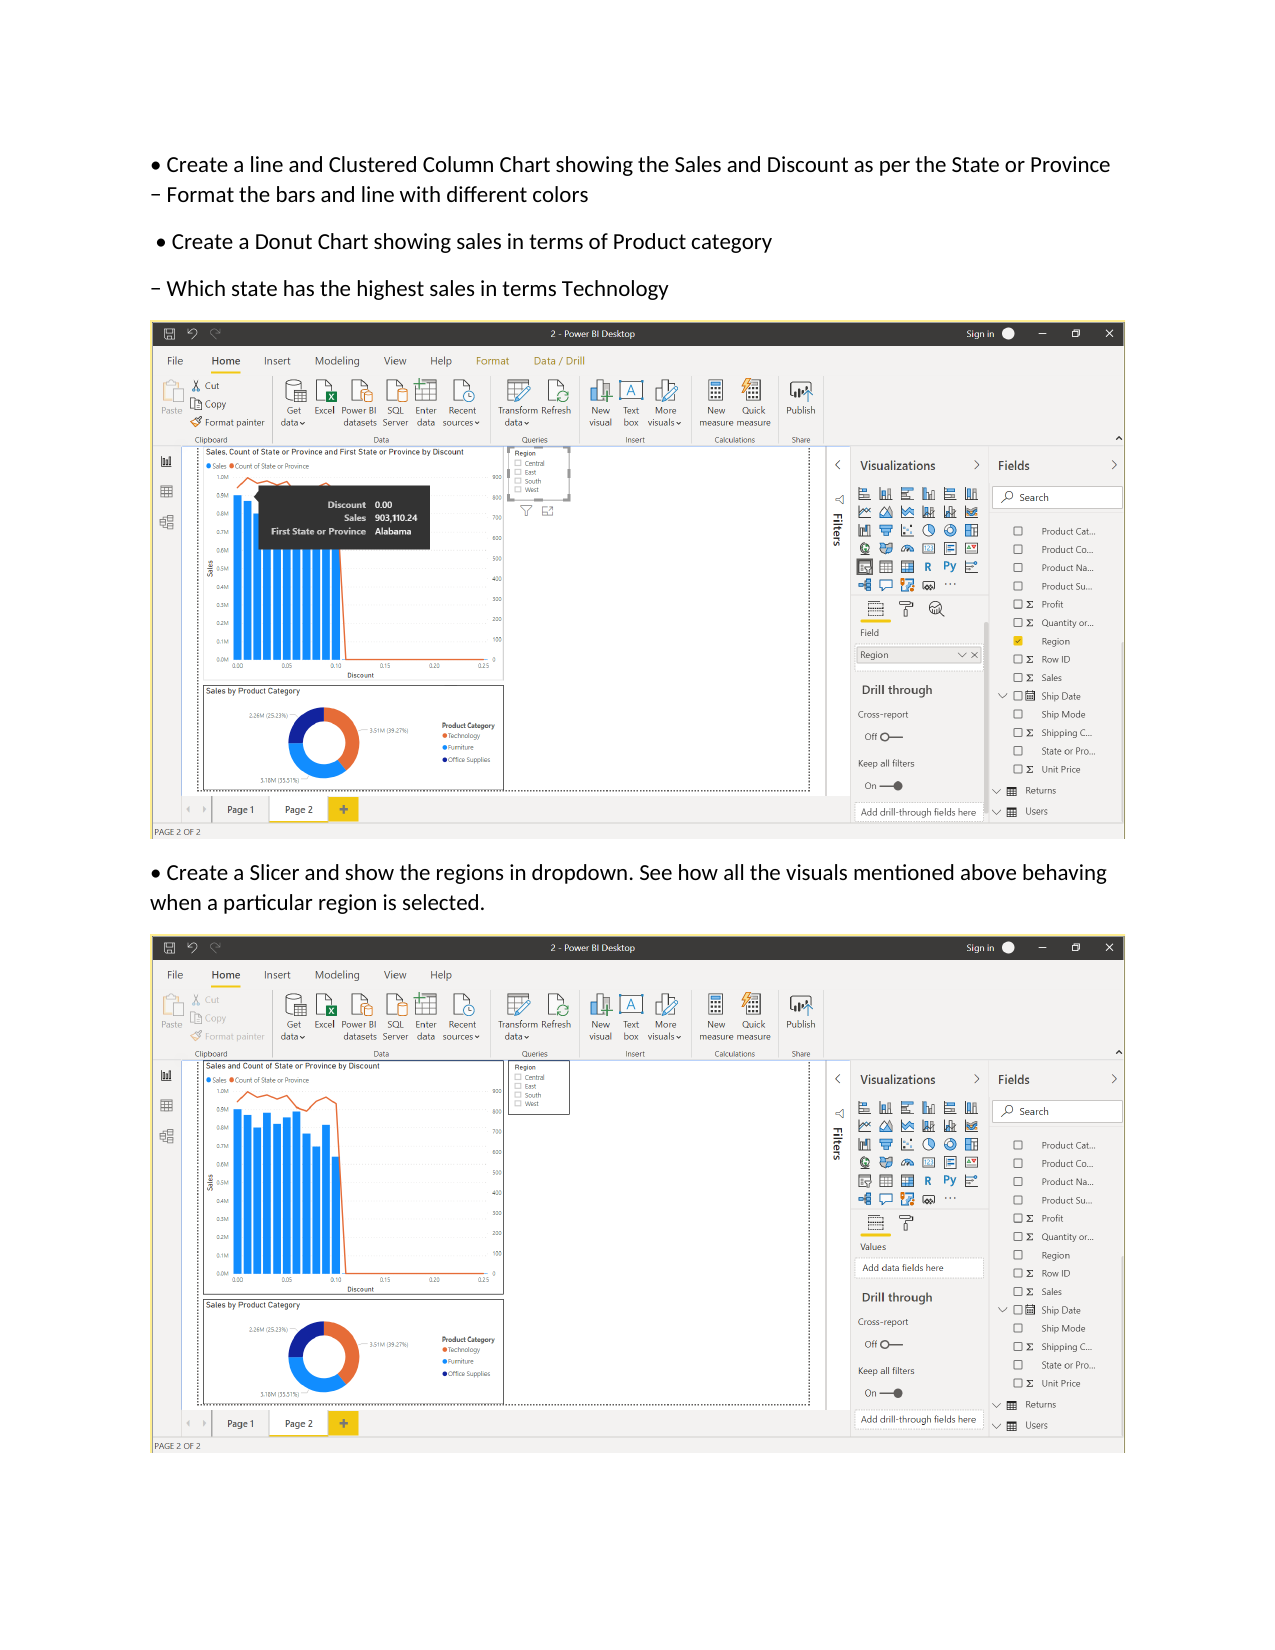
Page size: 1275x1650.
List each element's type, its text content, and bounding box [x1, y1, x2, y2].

text • Create a line and Clustered Column Chart showing the Sales and Discount as per the State or Province − Format the bars and line with different colors [150, 150, 1125, 208]
picture [150, 320, 1125, 839]
text • Create a Donut Chart showing sales in terms of Product category [150, 227, 1125, 255]
text − Which state has the highest sales in terms Technology [150, 274, 1125, 302]
text • Create a Slicer and show the regions in dropdown. See how all the visuals mentioned above behaving when a particular region is selected. [150, 858, 1125, 916]
picture [150, 934, 1125, 1453]
